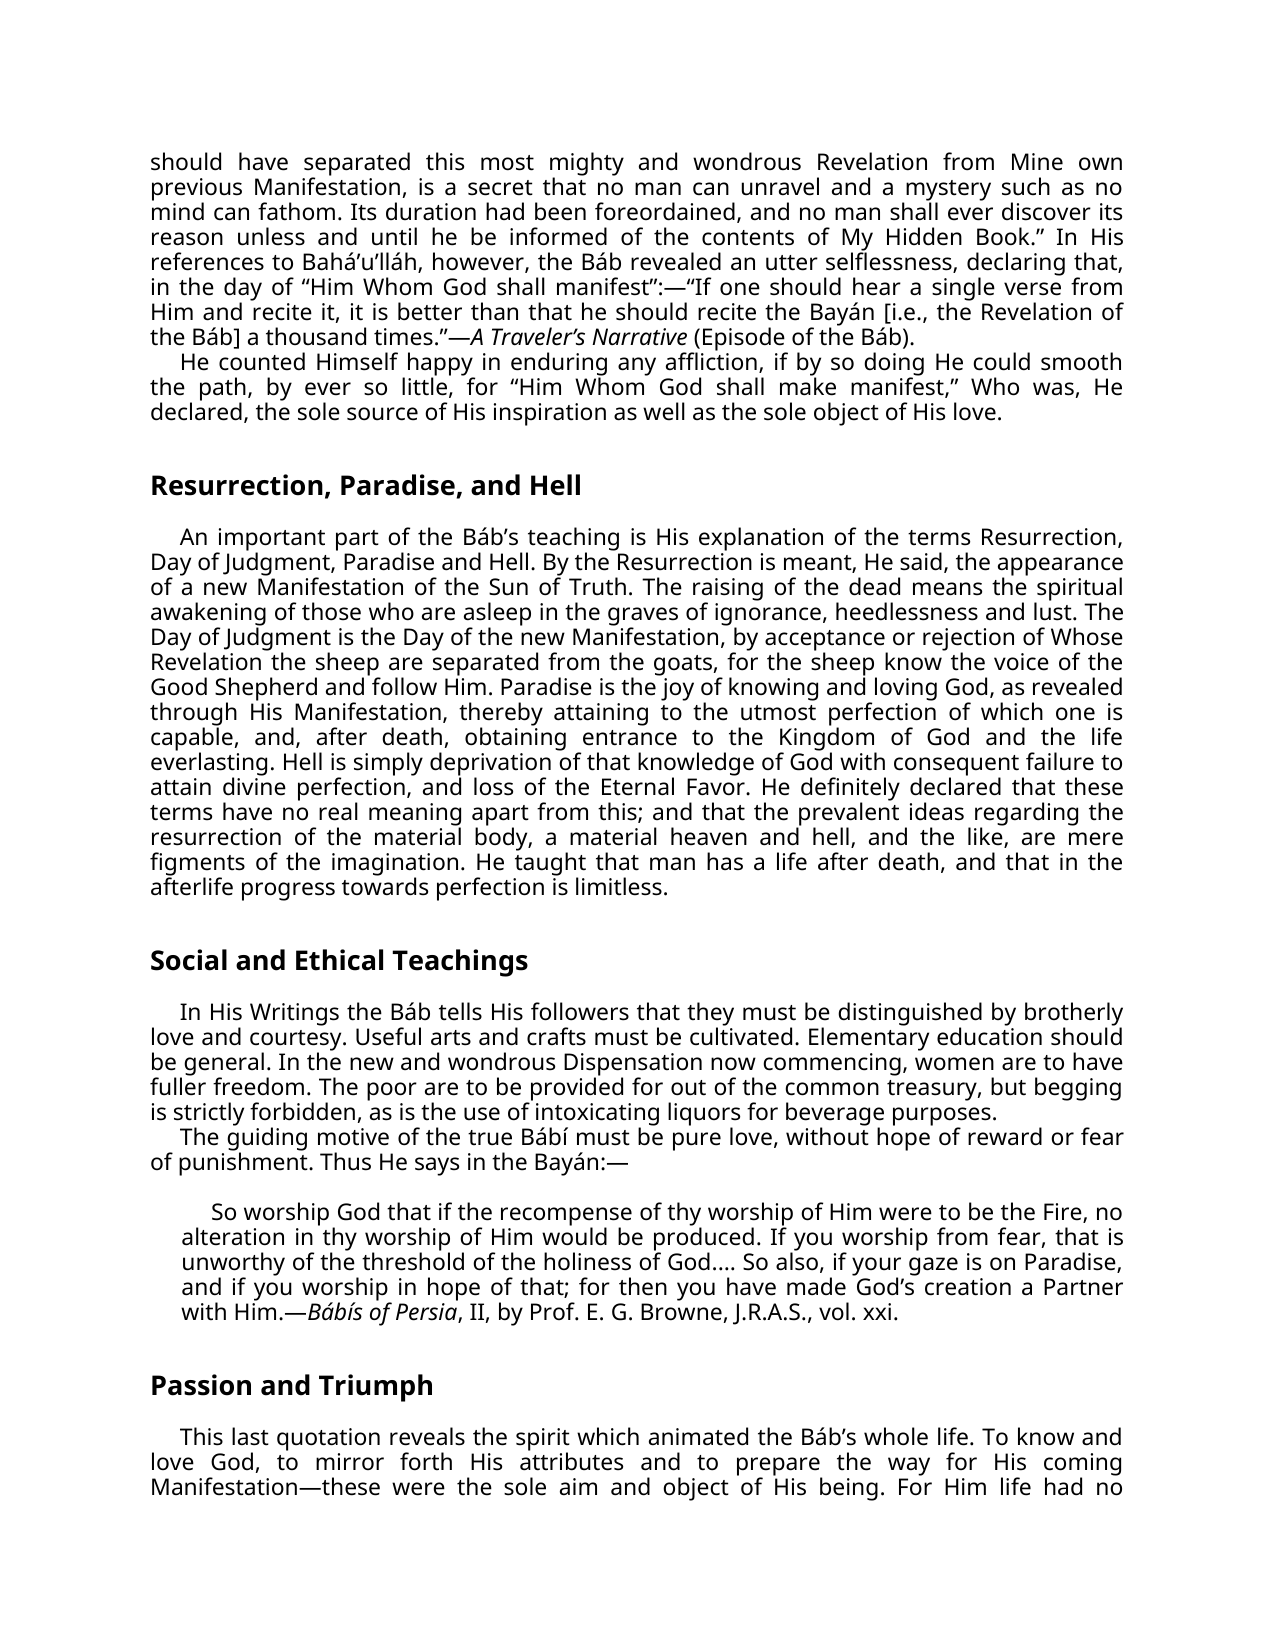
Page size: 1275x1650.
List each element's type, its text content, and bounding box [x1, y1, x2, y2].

text He counted Himself happy in enduring any affliction, if by so doing He could smooth the path, by ever so little, for “Him Whom God shall make manifest,” Who was, He declared, the sole source of His inspiration as well as the sole object of His love. [150, 350, 1125, 425]
text The guiding motive of the true Bábí must be pure love, without hope of reward or fear of punishment. Thus He says in the Bayán:— [150, 1125, 1125, 1175]
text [150, 150, 1125, 350]
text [150, 1425, 1125, 1500]
text So worship God that if the recompense of thy worship of Him were to be the Fire, no alteration in thy worship of Him would be produced. If you worship from fear, that is unworthy of the threshold of the holiness of God.… So also, if your gaze is on Paradise, and if you worship in hope of that; for then you have made God’s creation a Partner with Him.—Bábís of Persia, II, by Prof. E. G. Browne, J.R.A.S., vol. xxi. [181, 1200, 1125, 1325]
text An important part of the Báb’s teaching is His explanation of the terms Resurrection, Day of Judgment, Paradise and Hell. By the Resurrection is meant, He said, the appearance of a new Manifestation of the Sun of Truth. The raising of the dead means the spiritual awakening of those who are asleep in the graves of ignorance, heedlessness and lust. The Day of Judgment is the Day of the new Manifestation, by acceptance or rejection of Whose Revelation the sheep are separated from the goats, for the sheep know the voice of the Good Shepherd and follow Him. Paradise is the joy of knowing and loving God, as revealed through His Manifestation, thereby attaining to the utmost perfection of which one is capable, and, after death, obtaining entrance to the Kingdom of God and the life everlasting. Hell is simply deprivation of that knowledge of God with consequent failure to attain divine perfection, and loss of the Eternal Favor. He definitely declared that these terms have no real meaning apart from this; and that the prevalent ideas regarding the resurrection of the material body, a material heaven and hell, and the like, are mere figments of the imagination. He taught that man has a life after death, and that in the afterlife progress towards perfection is limitless. [150, 525, 1125, 900]
text In His Writings the Báb tells His followers that they must be distinguished by brotherly love and courtesy. Useful arts and crafts must be cultivated. Elementary education should be general. In the new and wondrous Dispensation now commencing, women are to have fuller freedom. The poor are to be provided for out of the common treasury, but begging is strictly forbidden, as is the use of intoxicating liquors for beverage purposes. [150, 1000, 1125, 1125]
